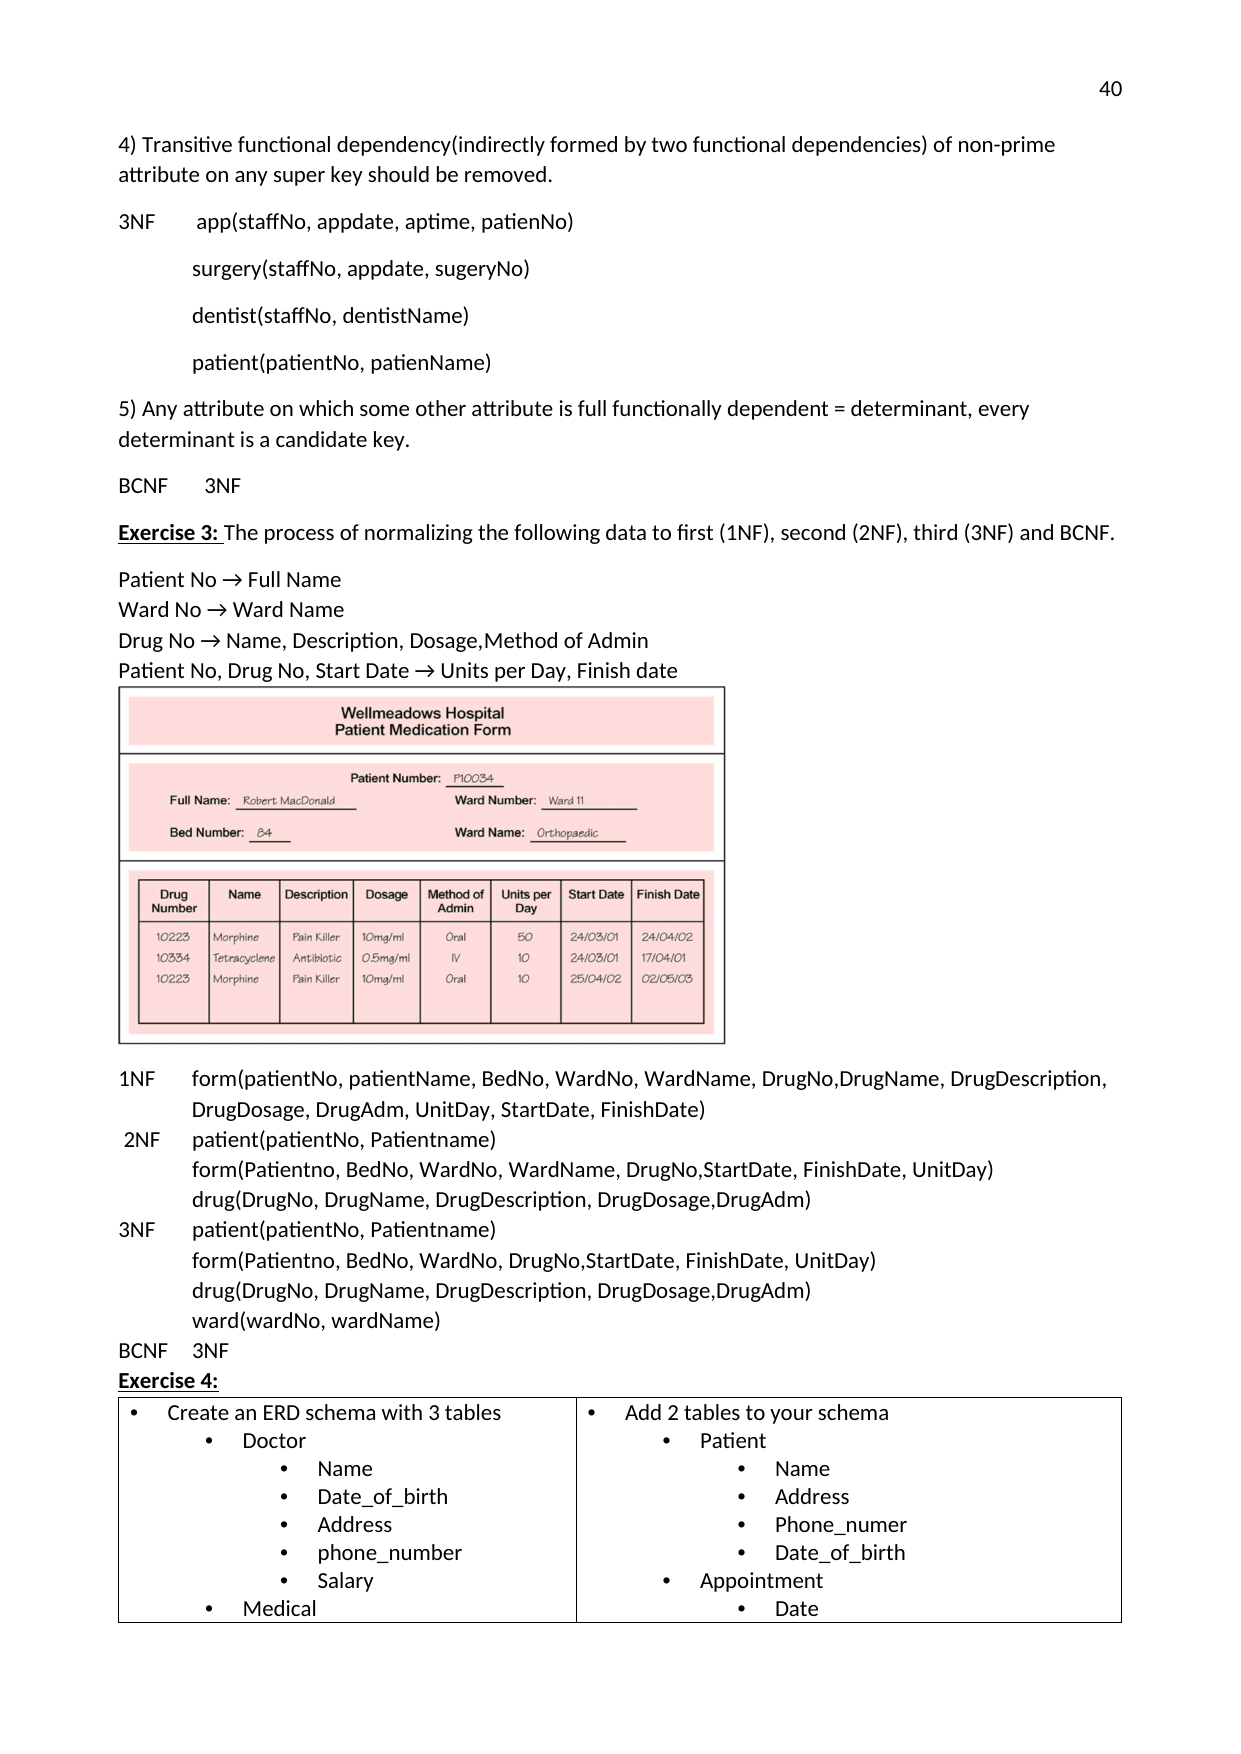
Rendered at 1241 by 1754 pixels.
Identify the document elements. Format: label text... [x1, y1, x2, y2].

text Exercise 4: [118, 1367, 1122, 1394]
text BCNF 3NF [118, 1336, 1122, 1364]
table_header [119, 1398, 576, 1622]
text drug(DrugNo, DrugName, DrugDescription, DrugDosage,DrugAdm) [118, 1185, 1122, 1213]
text patient(patientNo, patienName) [192, 348, 1122, 376]
text Patient No → Full Name [118, 565, 1122, 593]
text ward(wardNo, wardName) [118, 1306, 1122, 1334]
text 4) Transitive functional dependency(indirectly formed by two functional dependencies) of non-prime attribute on any super key should be removed. [118, 130, 1122, 188]
text surgery(staffNo, appdate, sugeryNo) [192, 254, 1122, 282]
text 3NF app(staffNo, appdate, aptime, patienNo) [118, 207, 1122, 235]
text Exercise 3: The process of normalizing the following data to first (1NF), second (2NF), third (3NF) and BCNF.​ [118, 518, 1122, 546]
text BCNF 3NF [118, 472, 1122, 499]
text dentist(staffNo, dentistName) [192, 301, 1122, 329]
picture [118, 686, 726, 1045]
text Ward No → Ward Name​ [118, 596, 1122, 623]
text Patient No, Drug No, Start Date → Units per Day, Finish date [118, 656, 1122, 684]
text form(Patientno, BedNo, WardNo, DrugNo,StartDate, FinishDate, UnitDay) [118, 1246, 1122, 1274]
text 2NF patient(patientNo, Patientname) [118, 1125, 1122, 1153]
text drug(DrugNo, DrugName, DrugDescription, DrugDosage,DrugAdm) [118, 1276, 1122, 1304]
text 1NF form(patientNo, patientName, BedNo, WardNo, WardName, DrugNo,DrugName, DrugDescription, DrugDosage, DrugAdm, UnitDay, StartDate, FinishDate) [118, 1064, 1122, 1123]
text form(Patientno, BedNo, WardNo, WardName, DrugNo,StartDate, FinishDate, UnitDay) [118, 1155, 1122, 1183]
text 5) Any attribute on which some other attribute is full functionally dependent = determinant, every determinant is a candidate key. [118, 394, 1122, 453]
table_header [577, 1398, 1121, 1622]
text 3NF patient(patientNo, Patientname) [118, 1216, 1122, 1243]
text Drug No → Name, Description, Dosage,​Method of Admin​ [118, 626, 1122, 654]
